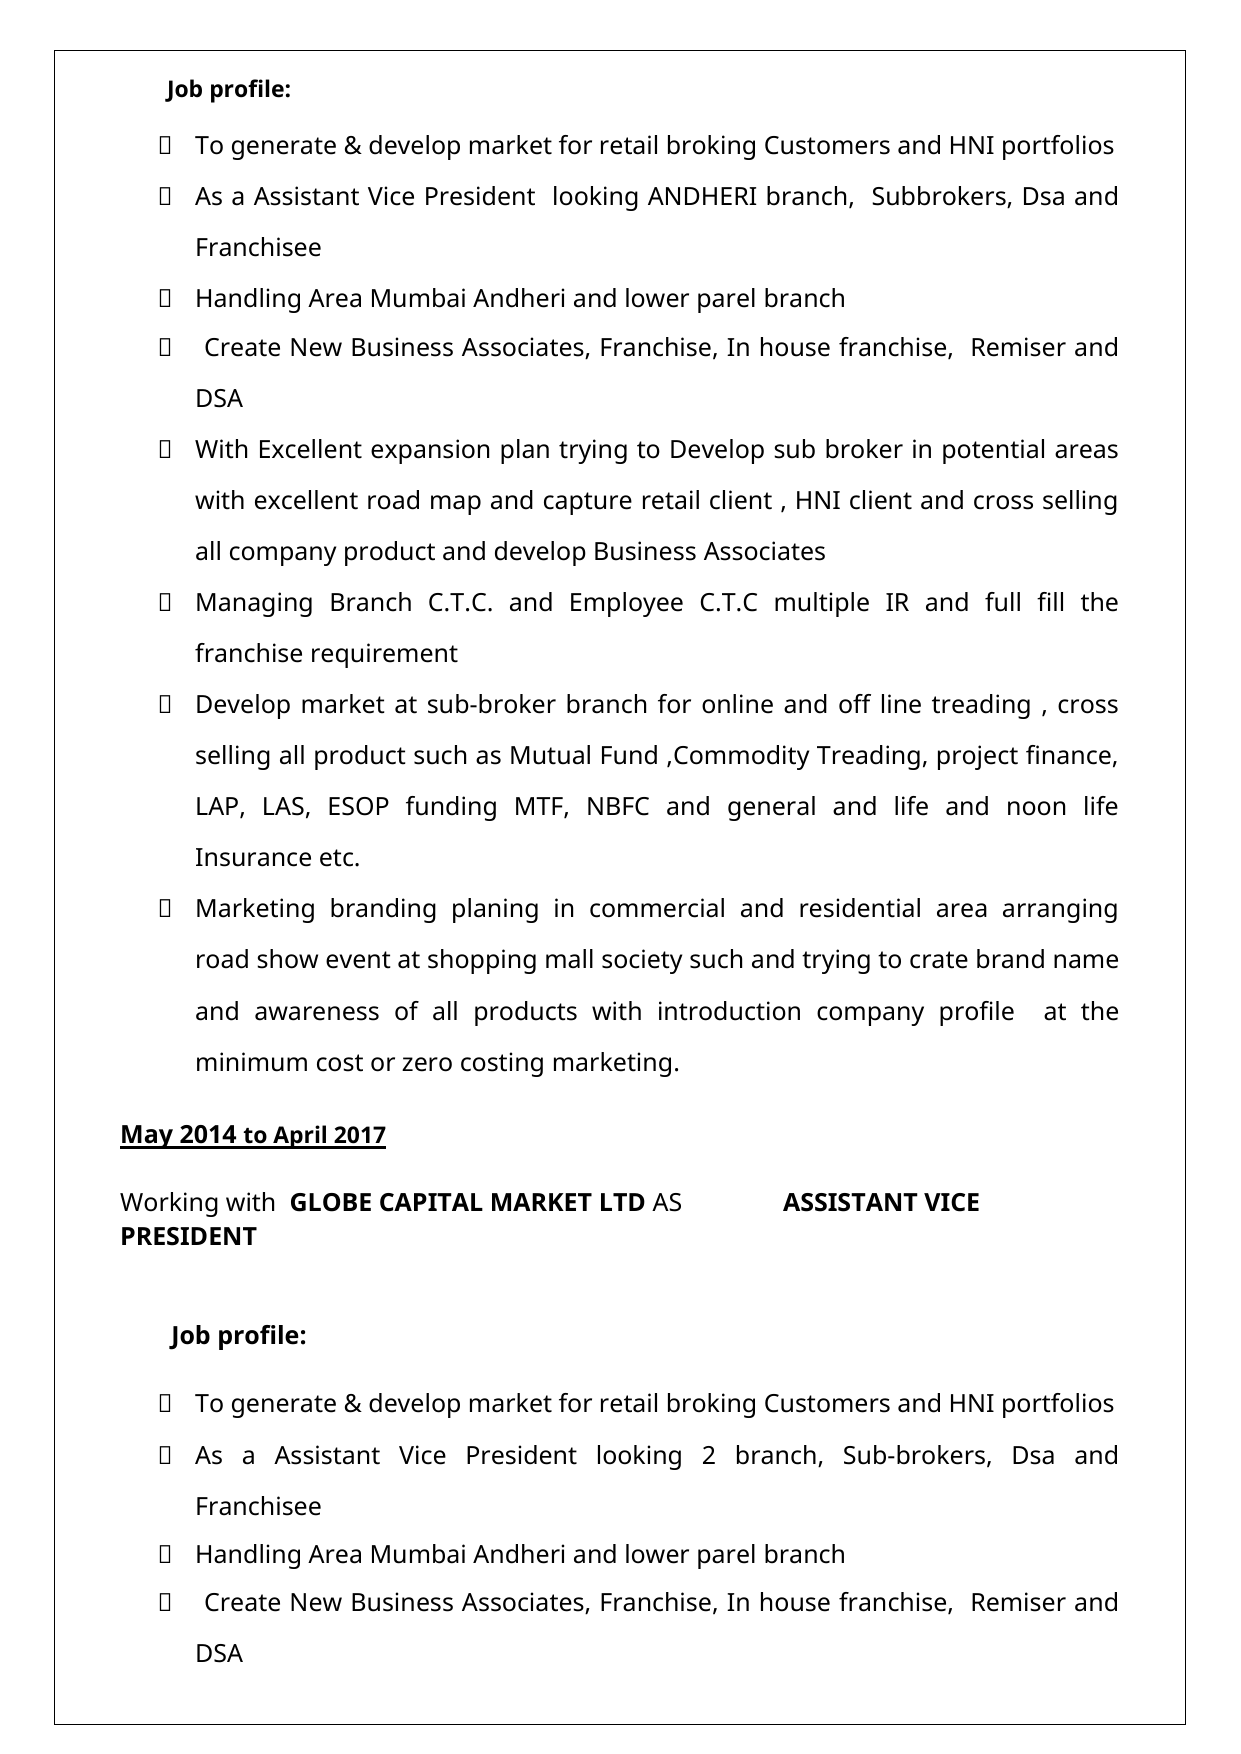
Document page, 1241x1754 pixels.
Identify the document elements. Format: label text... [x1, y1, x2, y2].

list With Excellent expansion plan trying to Develop sub broker in potential areas with excellent road map and capture retail client , HNI client and cross selling all company product and develop Business Associates [157, 432, 1120, 568]
subtitle Job profile: [171, 1318, 1144, 1352]
text Job profile: [167, 73, 1144, 104]
list As a Assistant Vice President looking ANDHERI branch, Subbrokers, Dsa and Franchisee [157, 178, 1120, 263]
text Working with GLOBE CAPITAL MARKET LTD AS ASSISTANT VICE PRESIDENT [120, 1185, 1021, 1253]
list Develop market at sub-broker branch for online and off line treading , cross selling all product such as Mutual Fund ,Commodity Treading, project finance, LAP, LAS, ESOP funding MTF, NBFC and general and life and noon life Insurance etc. [157, 687, 1120, 874]
list Create New Business Associates, Franchise, In house franchise, Remiser and DSA [157, 329, 1120, 415]
list Handling Area Mumbai Andheri and lower parel branch [157, 280, 1144, 314]
list Handling Area Mumbai Andheri and lower parel branch [157, 1539, 1144, 1569]
list To generate & develop market for retail broking Customers and HNI portfolios [157, 1386, 1120, 1420]
text May 2014 to April 2017 [120, 1117, 1144, 1151]
list Create New Business Associates, Franchise, In house franchise, Remiser and DSA [157, 1585, 1120, 1670]
list As a Assistant Vice President looking 2 branch, Sub-brokers, Dsa and Franchisee [157, 1437, 1121, 1522]
list Managing Branch C.T.C. and Employee C.T.C multiple IR and full fill the franchise requirement [157, 585, 1120, 670]
list Marketing branding planing in commercial and residential area arranging road show event at shopping mall society such and trying to crate brand name and awareness of all products with introduction company profile at the minimum cost or zero costing marketing. [157, 891, 1120, 1078]
list To generate & develop market for retail broking Customers and HNI portfolios [157, 127, 1120, 161]
